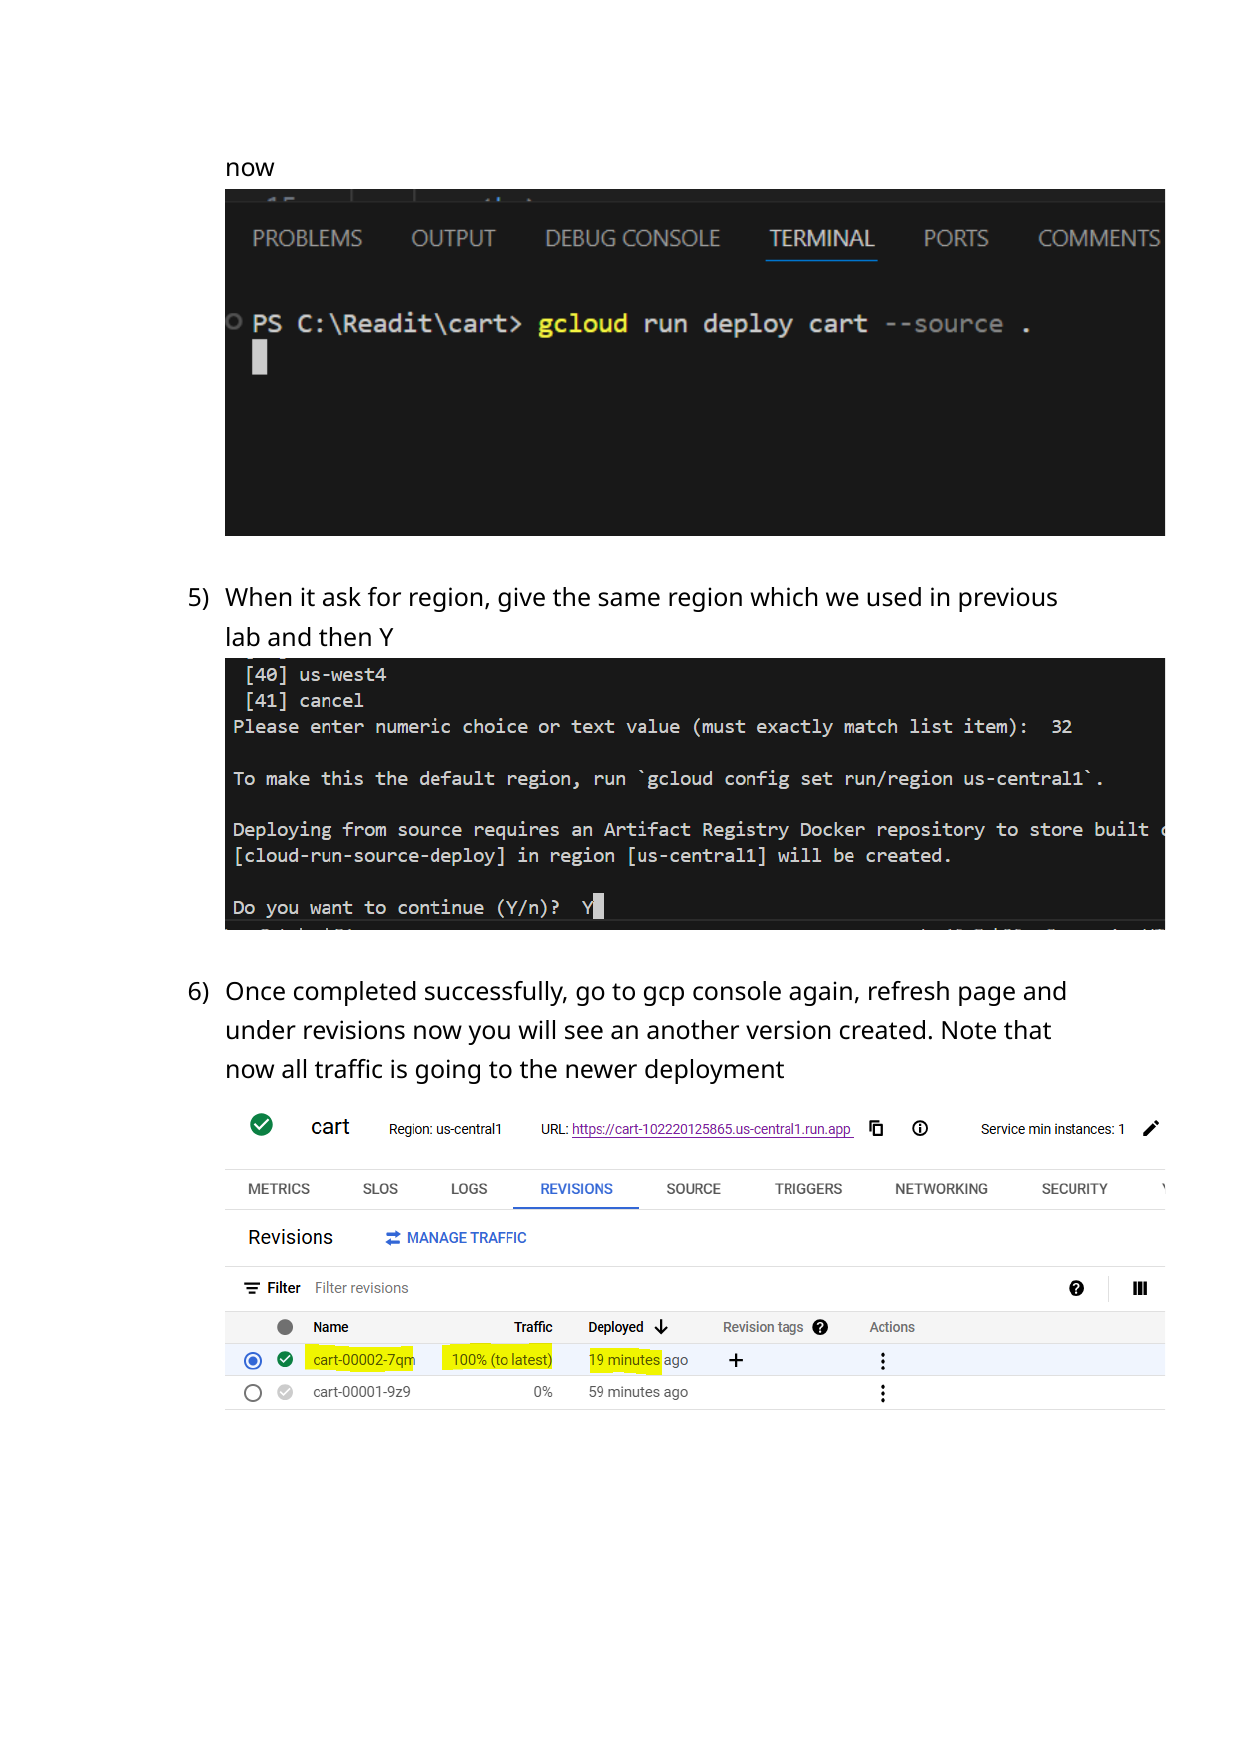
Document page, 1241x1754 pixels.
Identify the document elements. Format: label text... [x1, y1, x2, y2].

picture [225, 658, 1166, 930]
picture [225, 189, 1166, 536]
picture [225, 1091, 1166, 1462]
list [187, 150, 1090, 536]
